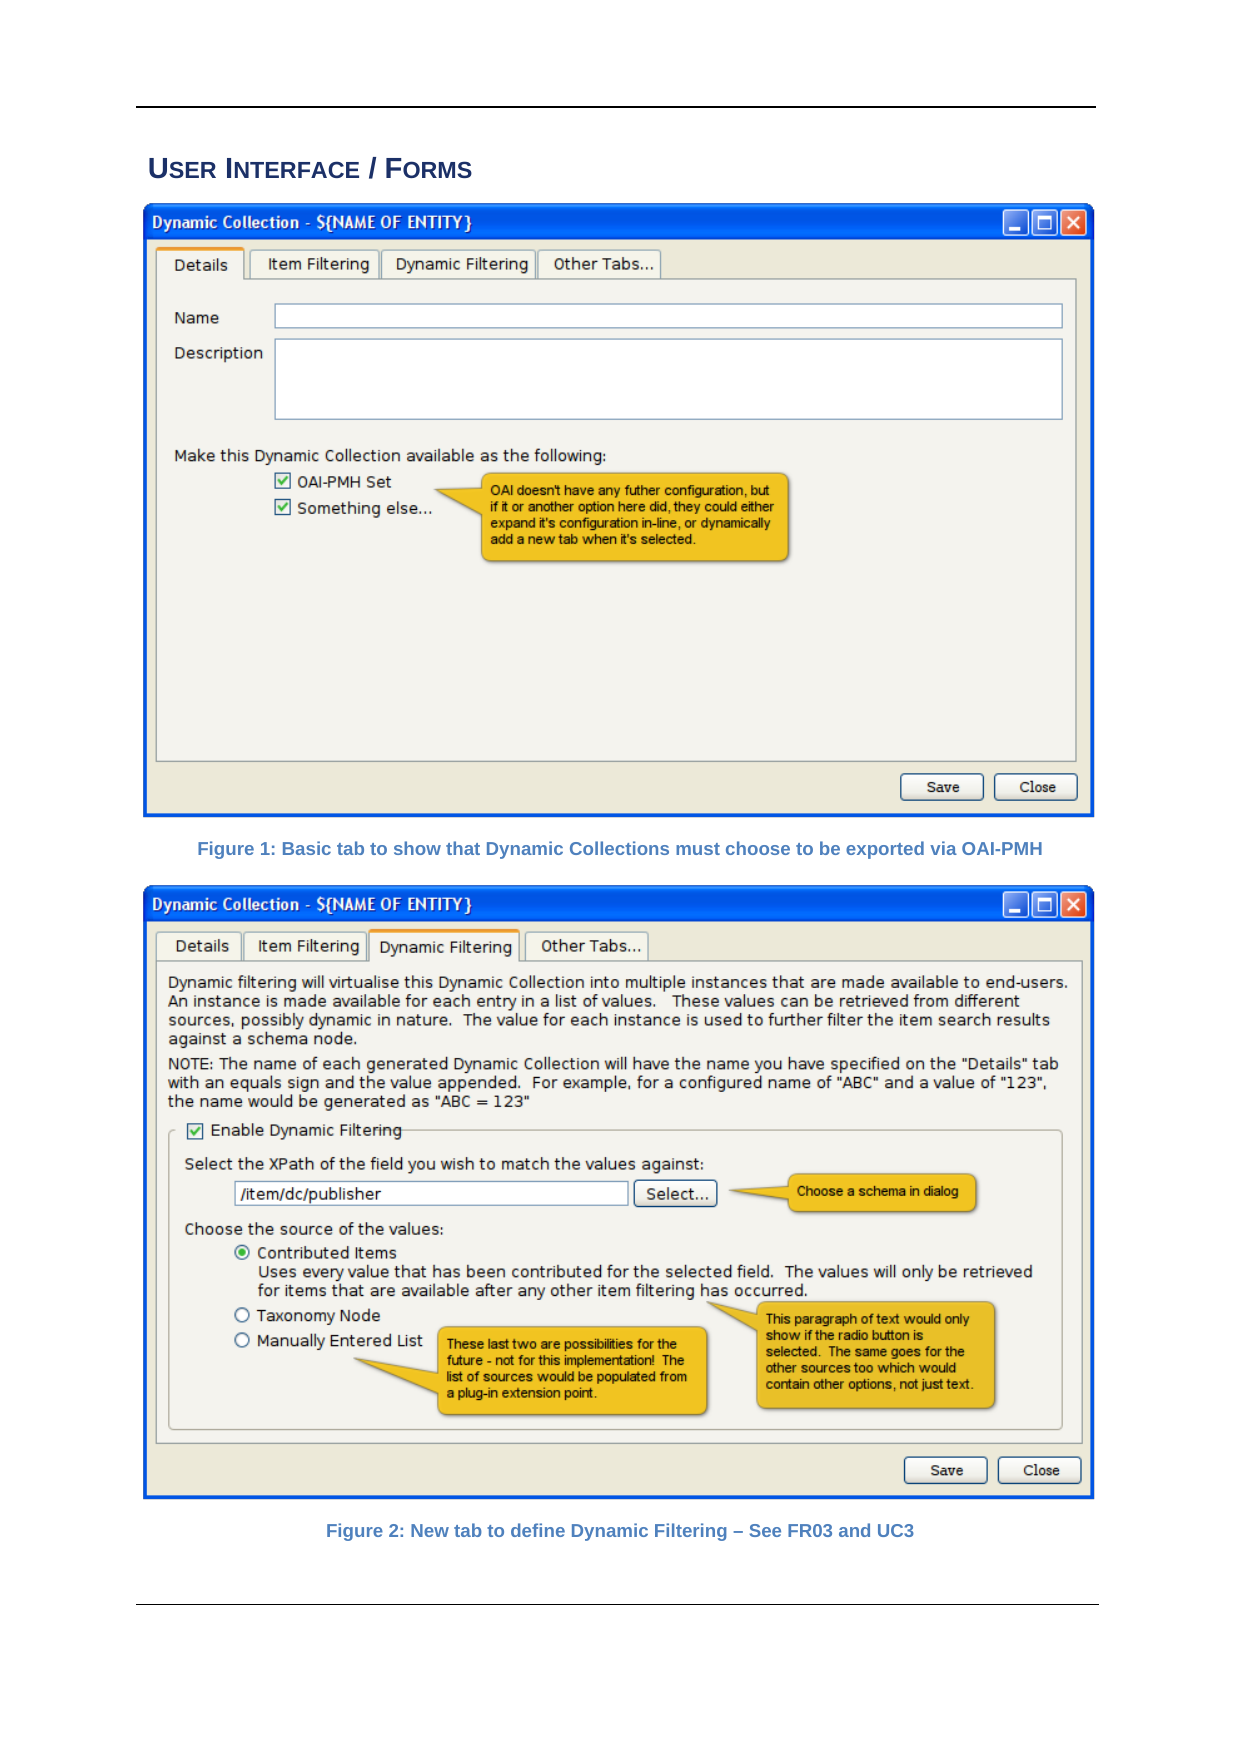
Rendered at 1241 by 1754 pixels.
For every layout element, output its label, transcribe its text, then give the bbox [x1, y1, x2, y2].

picture [137, 197, 1103, 826]
picture [137, 880, 1103, 1508]
subtitle User Interface / Forms [148, 152, 1092, 185]
